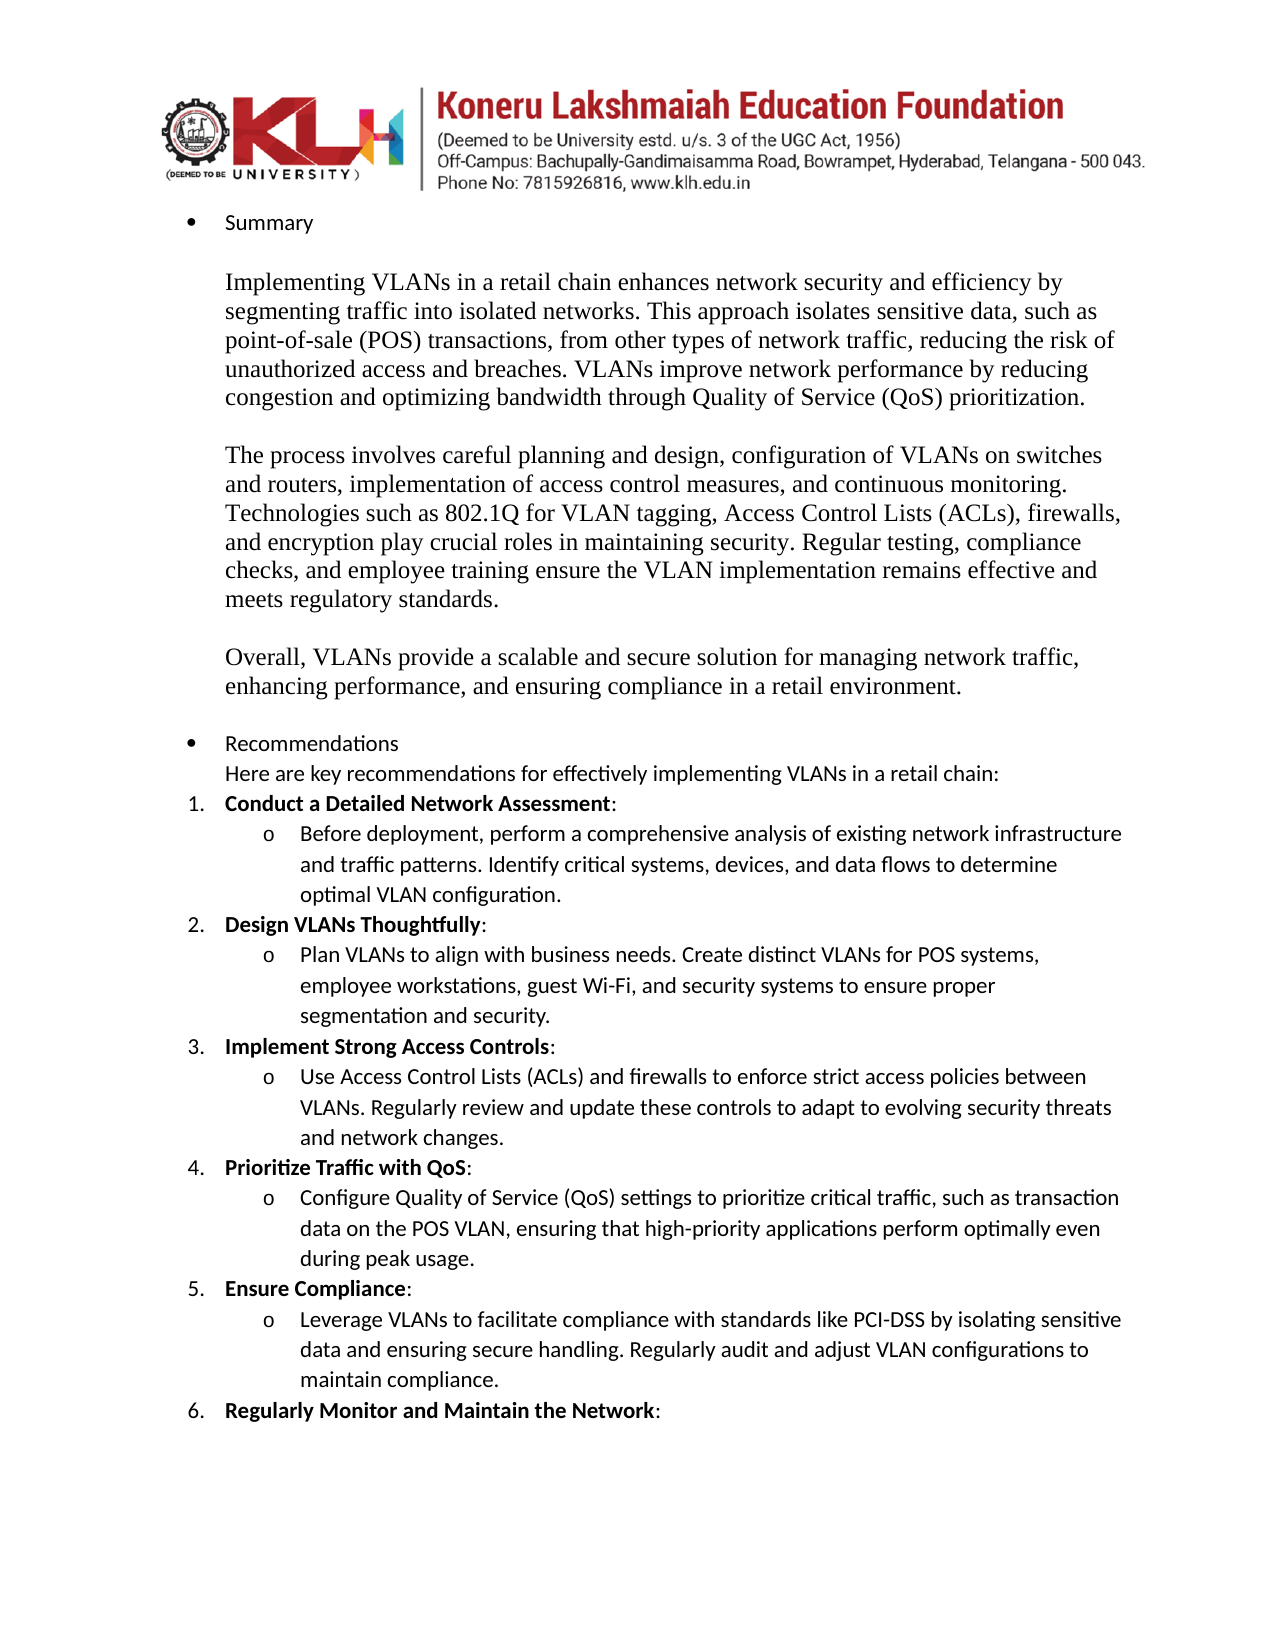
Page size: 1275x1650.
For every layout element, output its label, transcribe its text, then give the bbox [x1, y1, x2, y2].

list Recommendations [187, 729, 1125, 757]
text Overall, VLANs provide a scalable and secure solution for managing network traffic, enhancing performance, and ensuring compliance in a retail environment. [225, 642, 1125, 699]
list Summary [187, 208, 1125, 236]
list Leverage VLANs to facilitate compliance with standards like PCI-DSS by isolating sensitive data and ensuring secure handling. Regularly audit and adjust VLAN configurations to maintain compliance. [262, 1305, 1125, 1394]
list Plan VLANs to align with business needs. Create distinct VLANs for POS systems, employee workstations, guest Wi-Fi, and security systems to ensure proper segmentation and security. [262, 941, 1125, 1029]
list Conduct a Detailed Network Assessment: [187, 789, 1125, 817]
list Ensure Compliance: [187, 1274, 1125, 1302]
list Design VLANs Thoughtfully: [187, 910, 1125, 938]
text The process involves careful planning and design, configuration of VLANs on switches and routers, implementation of access control measures, and continuous monitoring. Technologies such as 802.1Q for VLAN tagging, Access Control Lists (ACLs), firewalls, and encryption play crucial roles in maintaining security. Regular testing, compliance checks, and employee training ensure the VLAN implementation remains effective and meets regulatory standards. [225, 440, 1125, 613]
list Before deployment, perform a comprehensive analysis of existing network infrastructure and traffic patterns. Identify critical systems, devices, and data flows to determine optimal VLAN configuration. [262, 819, 1125, 908]
text Implementing VLANs in a retail chain enhances network security and efficiency by segmenting traffic into isolated networks. This approach isolates sensitive data, such as point-of-sale (POS) transactions, from other types of network traffic, reducing the risk of unauthorized access and breaches. VLANs improve network performance by reducing congestion and optimizing bandwidth through Quality of Service (QoS) prioritization. [225, 267, 1125, 411]
list Here are key recommendations for effectively implementing VLANs in a retail chain: [225, 759, 1125, 787]
picture [150, 75, 1169, 208]
list Prioritize Traffic with QoS: [187, 1153, 1125, 1181]
list Regularly Monitor and Maintain the Network: [187, 1396, 1125, 1424]
list Configure Quality of Service (QoS) settings to prioritize critical traffic, such as transaction data on the POS VLAN, ensuring that high-priority applications perform optimally even during peak usage. [262, 1183, 1125, 1272]
list Use Access Control Lists (ACLs) and firewalls to enforce strict access policies between VLANs. Regularly review and update these controls to adapt to evolving security threats and network changes. [262, 1062, 1125, 1151]
list Implement Strong Access Controls: [187, 1032, 1125, 1060]
